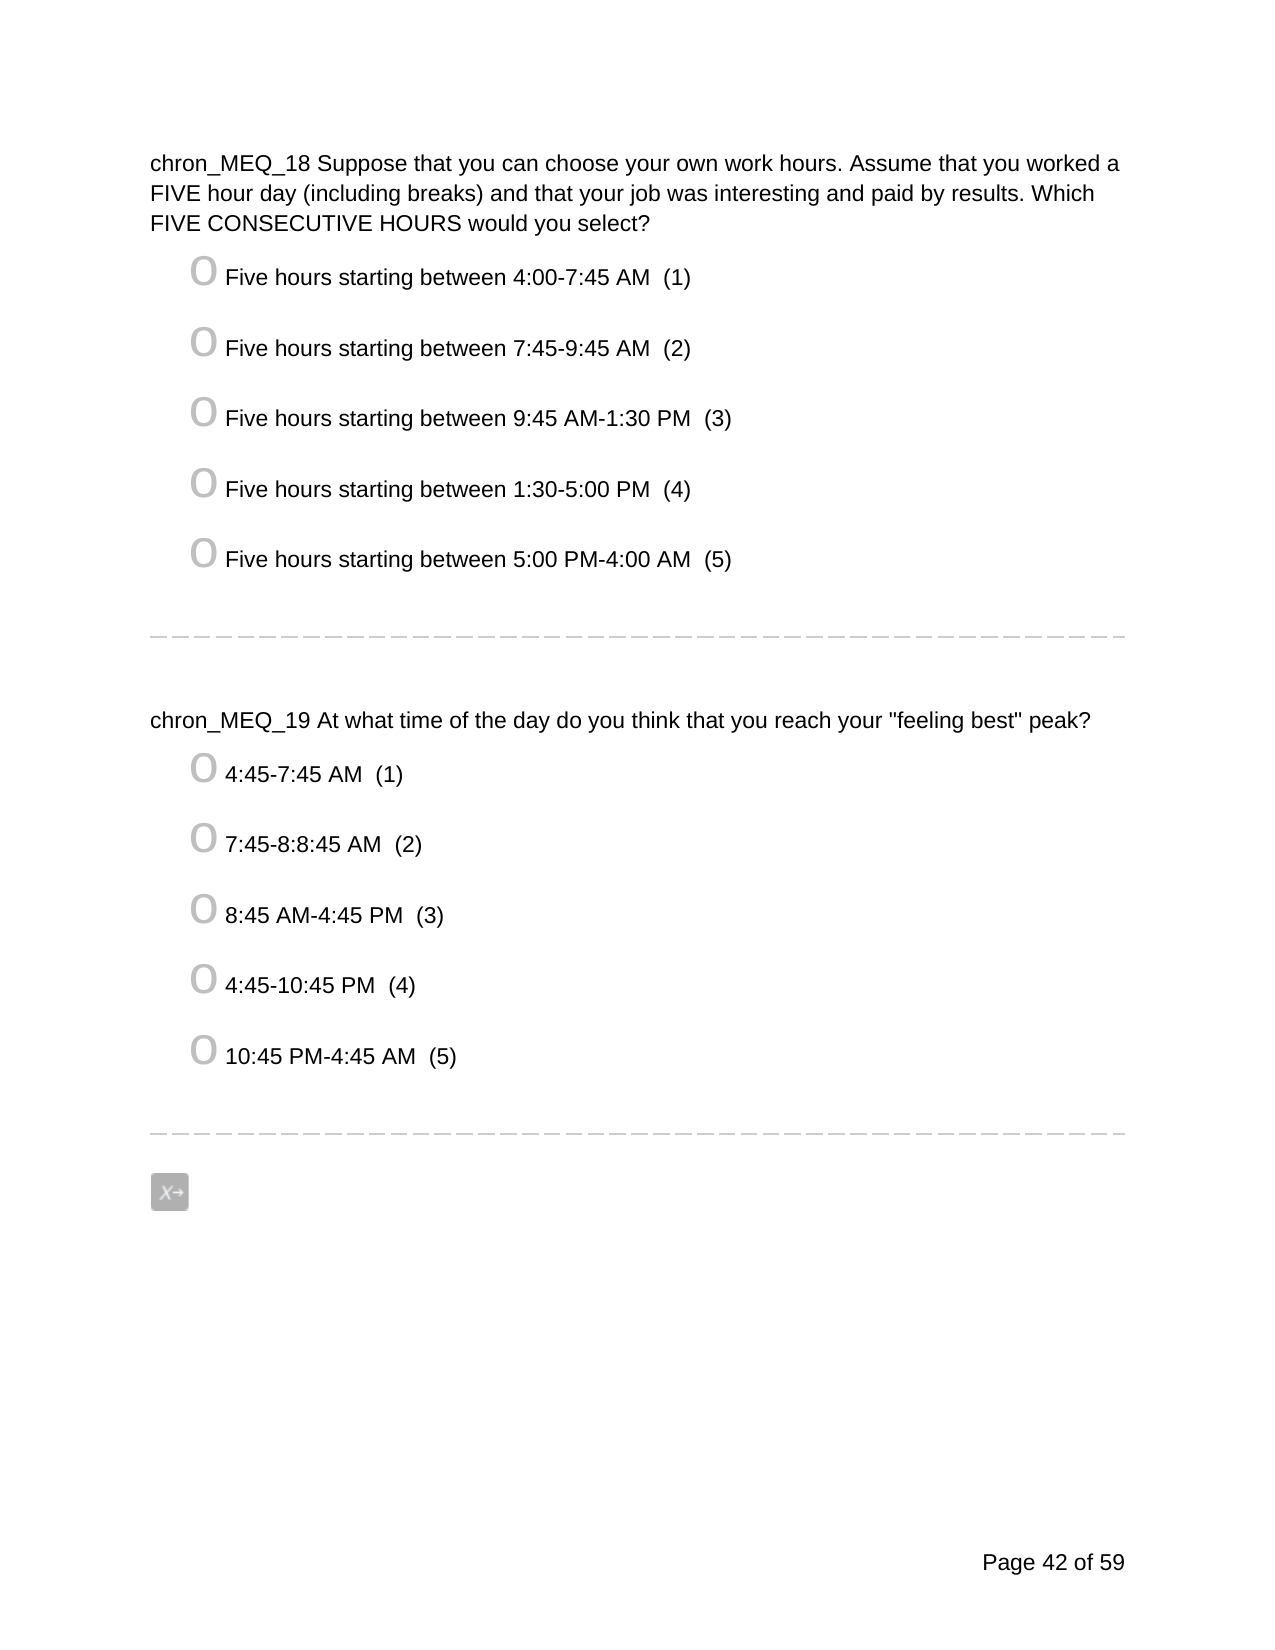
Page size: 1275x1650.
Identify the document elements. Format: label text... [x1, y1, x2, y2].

list 10:45 PM-4:45 AM (5) [187, 1019, 1125, 1081]
text chron_MEQ_19 At what time of the day do you think that you reach your "feeling best" peak? [150, 707, 1125, 733]
list Five hours starting between 9:45 AM-1:30 PM (3) [187, 382, 1125, 443]
text chron_MEQ_18 Suppose that you can choose your own work hours. Assume that you worked a FIVE hour day (including breaks) and that your job was interesting and paid by results. Which FIVE CONSECUTIVE HOURS would you select? [150, 150, 1125, 237]
list 7:45-8:8:45 AM (2) [187, 808, 1125, 869]
list Five hours starting between 1:30-5:00 PM (4) [187, 452, 1125, 513]
list 4:45-7:45 AM (1) [187, 737, 1125, 799]
list 4:45-10:45 PM (4) [187, 949, 1125, 1010]
picture [151, 1173, 189, 1211]
list Five hours starting between 5:00 PM-4:00 AM (5) [187, 523, 1125, 584]
list Five hours starting between 4:00-7:45 AM (1) [187, 241, 1125, 302]
list 8:45 AM-4:45 PM (3) [187, 878, 1125, 940]
list Five hours starting between 7:45-9:45 AM (2) [187, 311, 1125, 372]
